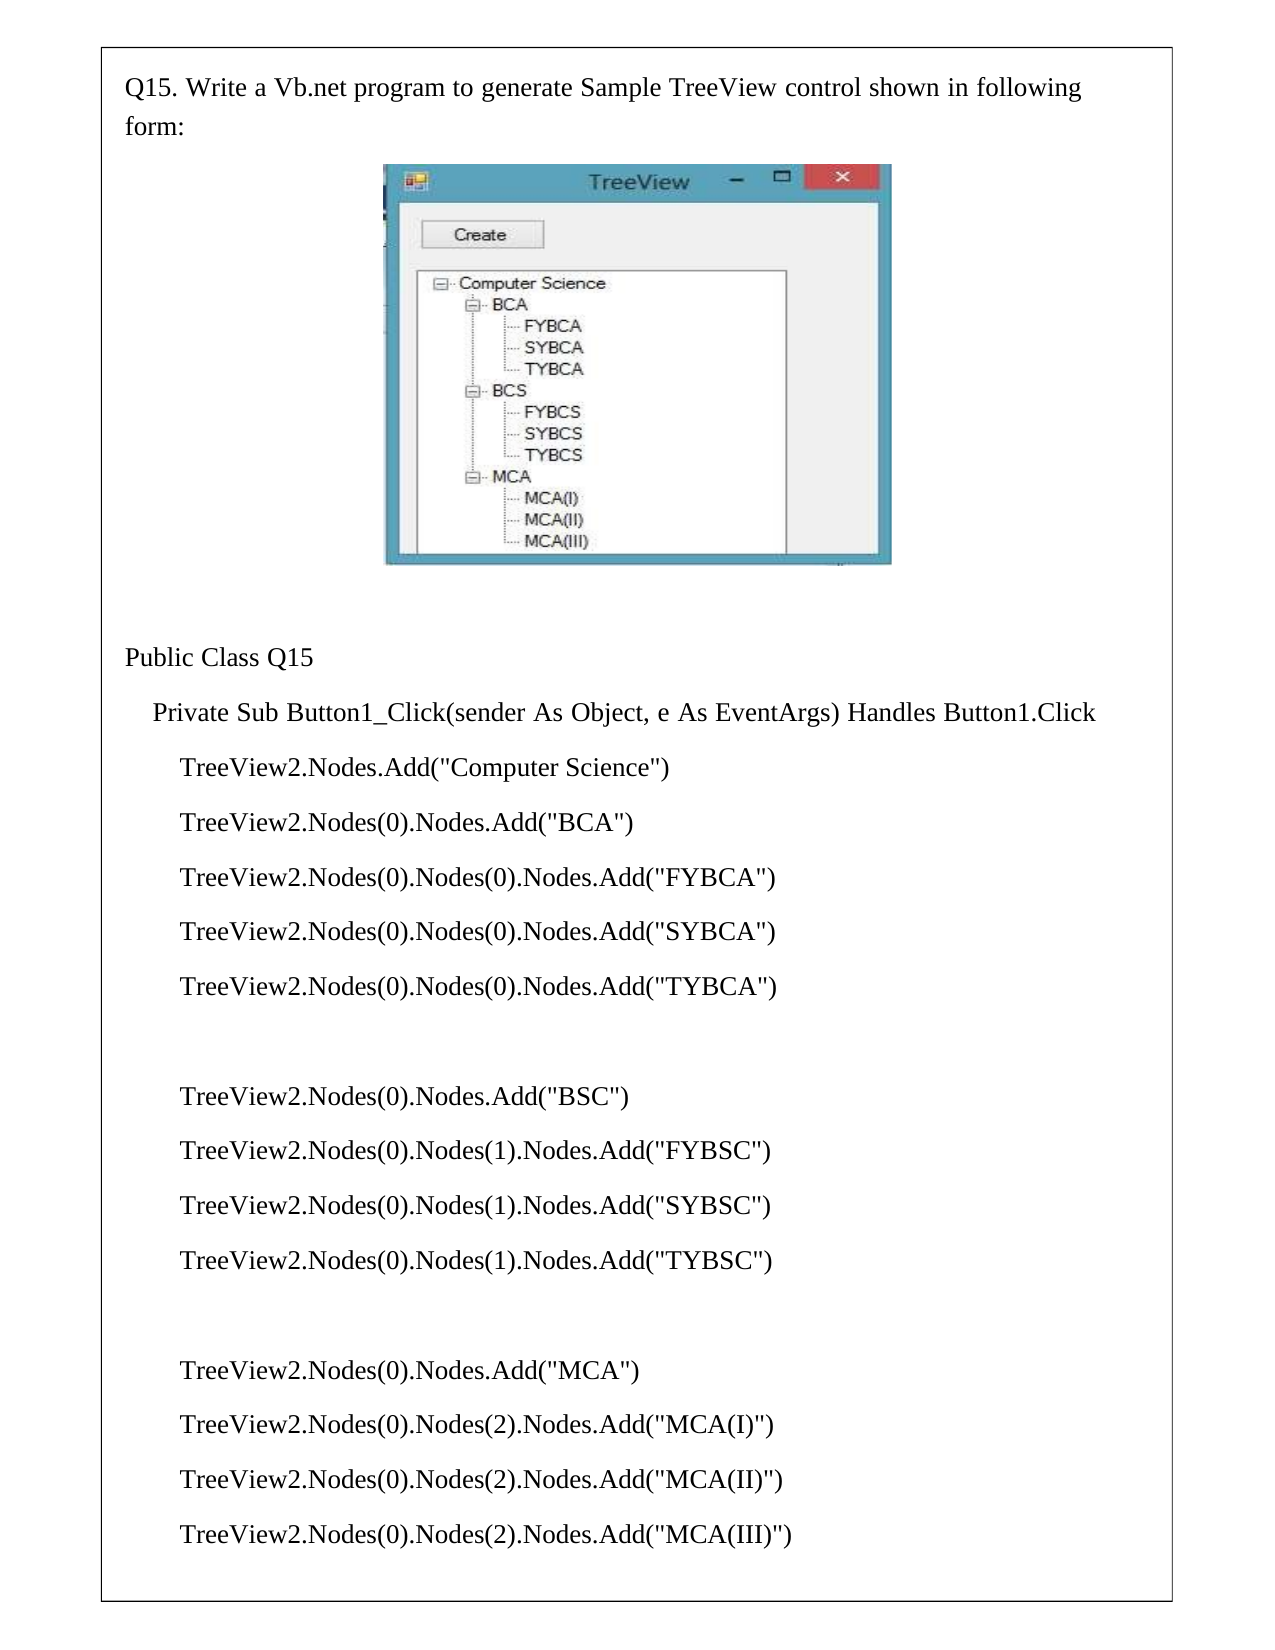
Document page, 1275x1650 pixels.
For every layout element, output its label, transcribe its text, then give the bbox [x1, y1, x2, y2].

picture [383, 164, 892, 566]
text Private Sub Button1_Click(sender As Object, e As EventArgs) Handles Button1.Click TreeView2.Nodes.Add("Computer Science") TreeView2.Nodes(0).Nodes.Add("BCA") TreeView2.Nodes(0).Nodes(0).Nodes.Add("FYBCA") TreeView2.Nodes(0).Nodes(0).Nodes.Add("SYBCA") TreeView2.Nodes(0).Nodes(0).Nodes.Add("TYBCA") [152, 696, 1123, 1001]
text TreeView2.Nodes(0).Nodes.Add("MCA") TreeView2.Nodes(0).Nodes(2).Nodes.Add("MCA(I)") TreeView2.Nodes(0).Nodes(2).Nodes.Add("MCA(II)") TreeView2.Nodes(0).Nodes(2).Nodes.Add("MCA(III)") [179, 1354, 1173, 1549]
text Q15. Write a Vb.net program to generate Sample TreeView control shown in following form: [124, 71, 1123, 141]
text TreeView2.Nodes(0).Nodes.Add("BSC") TreeView2.Nodes(0).Nodes(1).Nodes.Add("FYBSC") TreeView2.Nodes(0).Nodes(1).Nodes.Add("SYBSC") TreeView2.Nodes(0).Nodes(1).Nodes.Add("TYBSC") [179, 1079, 1173, 1275]
text Public Class Q15 [124, 641, 1173, 672]
